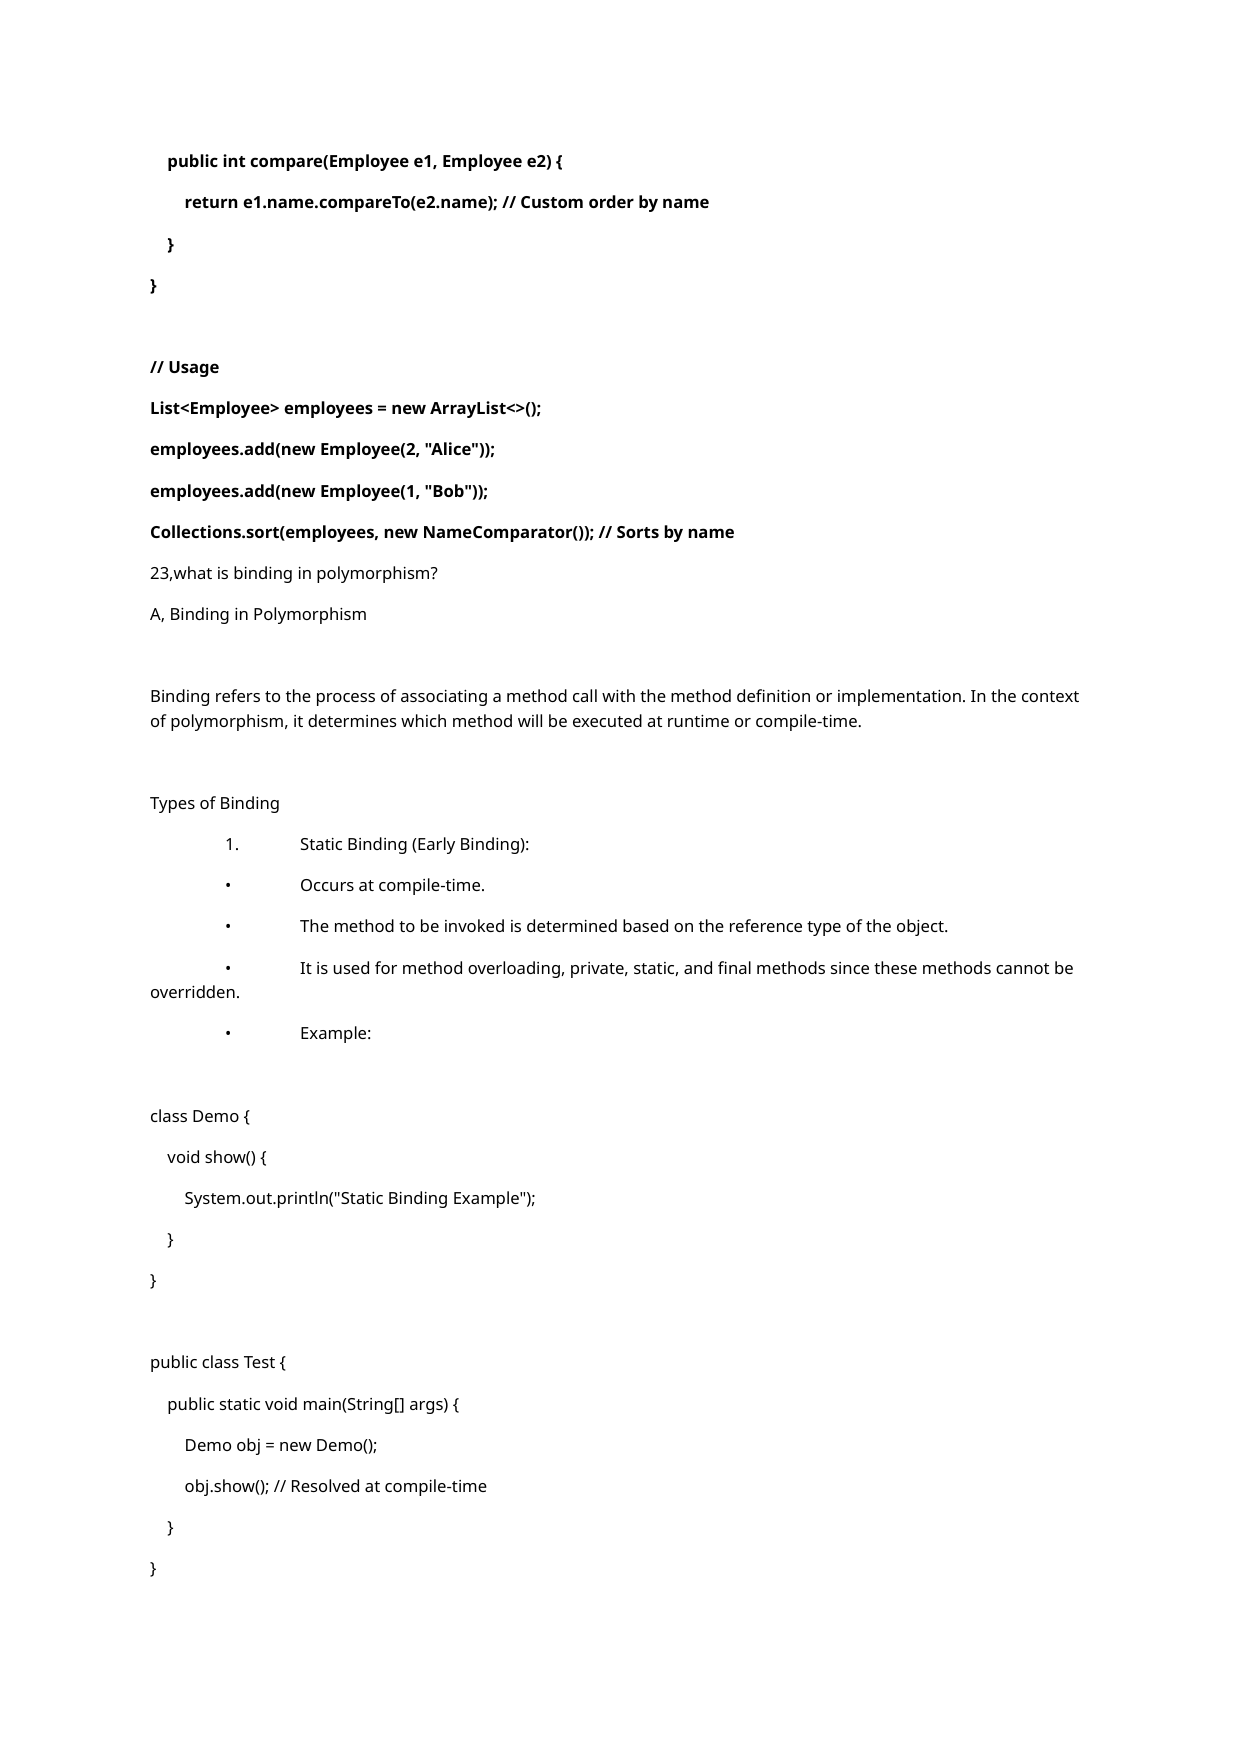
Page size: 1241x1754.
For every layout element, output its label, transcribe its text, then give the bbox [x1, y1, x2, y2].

text 1. Static Binding (Early Binding): [150, 833, 1090, 856]
text return e1.name.compareTo(e2.name); // Custom order by name [150, 191, 1090, 214]
text • Example: [150, 1022, 1090, 1044]
text Binding refers to the process of associating a method call with the method definition or implementation. In the context of polymorphism, it determines which method will be executed at runtime or compile-time. [150, 685, 1090, 732]
text employees.add(new Employee(1, "Bob")); [150, 479, 1090, 502]
text Collections.sort(employees, new NameComparator()); // Sorts by name [150, 520, 1090, 543]
text System.out.println("Static Binding Example"); [150, 1186, 1090, 1209]
text } [150, 1557, 1090, 1579]
text } [150, 232, 1090, 255]
text Demo obj = new Demo(); [150, 1433, 1090, 1456]
text 23,what is binding in polymorphism? [150, 561, 1090, 584]
text obj.show(); // Resolved at compile-time [150, 1474, 1090, 1497]
text } [150, 1269, 1090, 1291]
text public class Test { [150, 1351, 1090, 1374]
text } [150, 273, 1090, 296]
text } [150, 1516, 1090, 1538]
text employees.add(new Employee(2, "Alice")); [150, 438, 1090, 461]
text • It is used for method overloading, private, static, and final methods since these methods cannot be overridden. [150, 956, 1090, 1003]
text } [150, 1228, 1090, 1250]
text void show() { [150, 1145, 1090, 1168]
text // Usage [150, 356, 1090, 378]
text Types of Binding [150, 792, 1090, 814]
text A, Binding in Polymorphism [150, 603, 1090, 625]
text class Demo { [150, 1104, 1090, 1127]
text public static void main(String[] args) { [150, 1392, 1090, 1415]
text • The method to be invoked is determined based on the reference type of the object. [150, 915, 1090, 938]
text public int compare(Employee e1, Employee e2) { [150, 150, 1090, 173]
text List<Employee> employees = new ArrayList<>(); [150, 397, 1090, 419]
text • Occurs at compile-time. [150, 874, 1090, 897]
